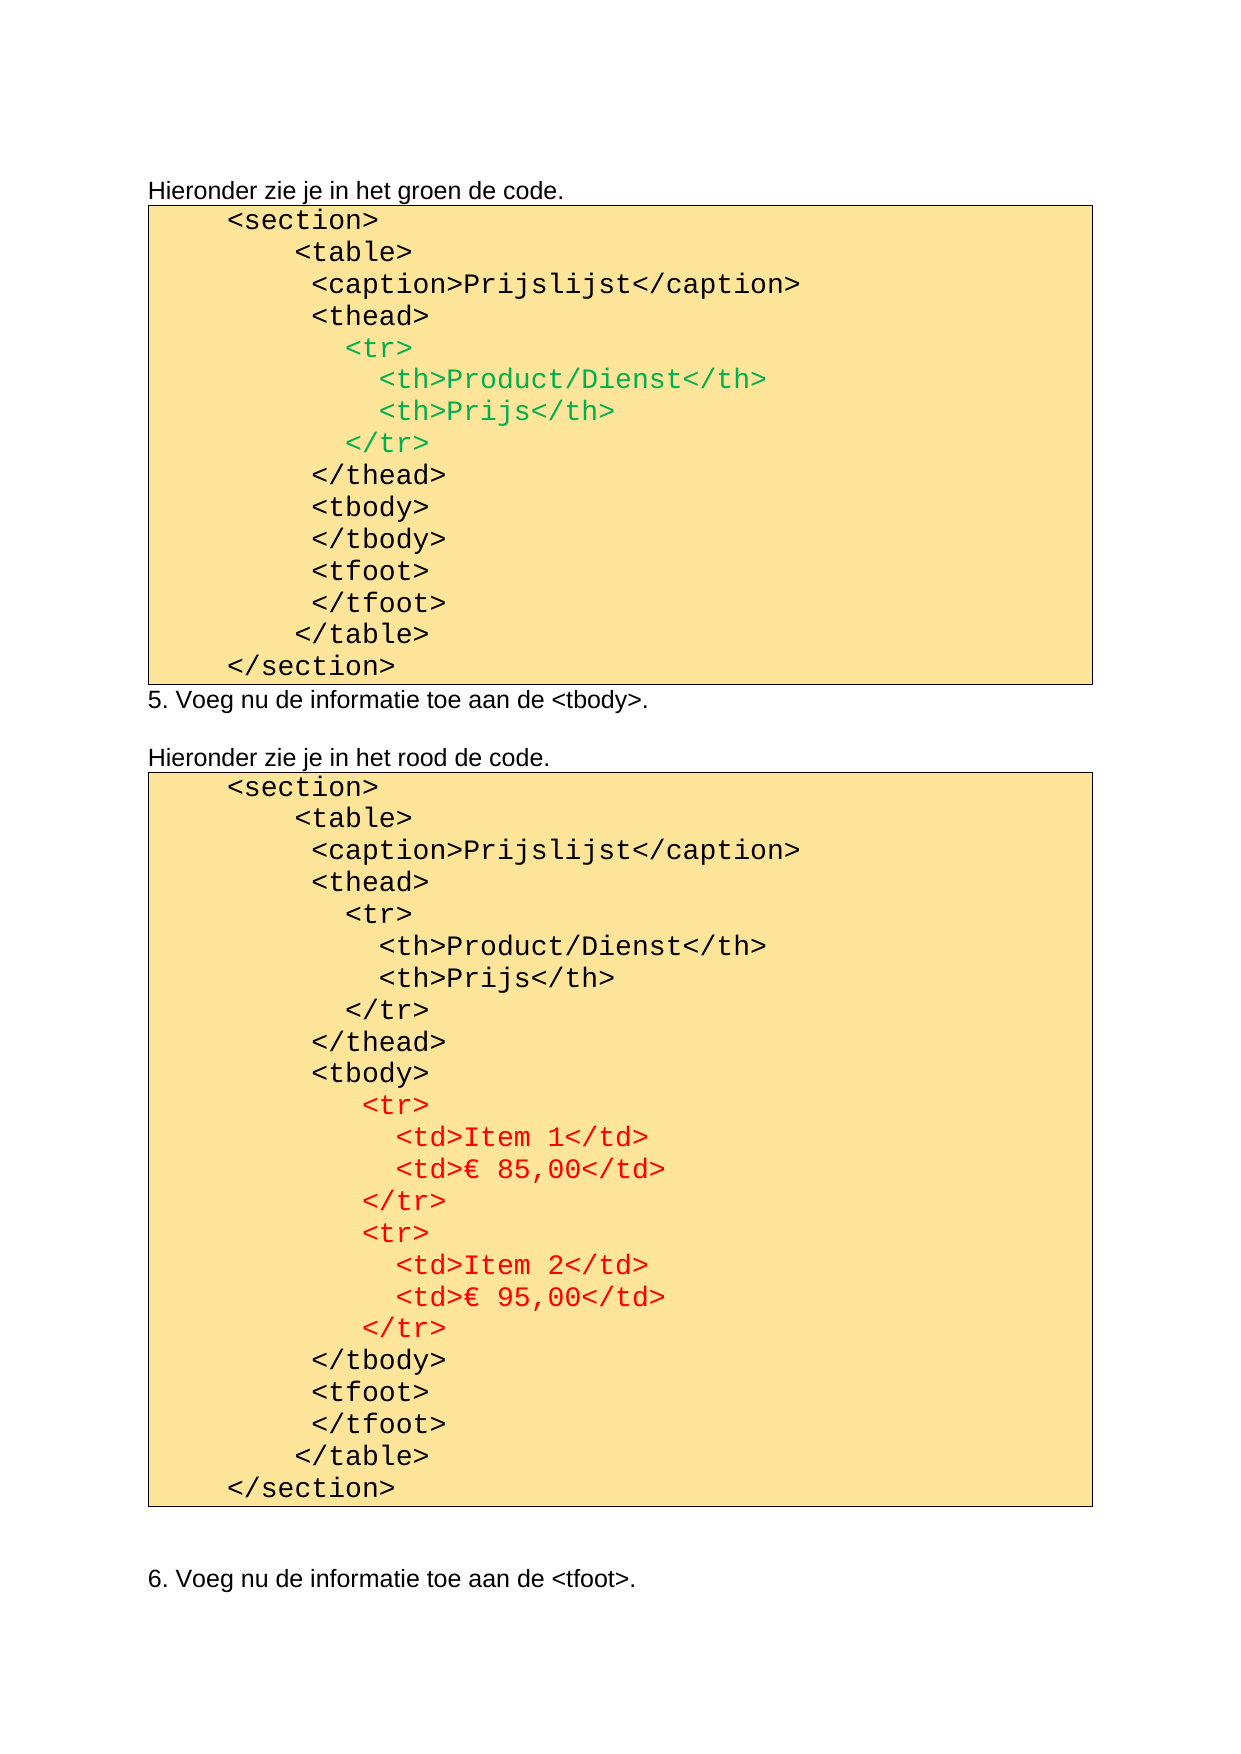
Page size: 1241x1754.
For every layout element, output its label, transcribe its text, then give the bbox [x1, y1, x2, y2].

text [148, 1536, 1093, 1593]
text 5. Voeg nu de informatie toe aan de <tbody>. Hieronder zie je in het rood de code. [148, 685, 1093, 772]
table_header <section> <table> <caption>Prijslijst</caption> <thead> <tr> <th>Product/Dienst</th> <th>Prijs</th> </tr> </thead> <tbody> </tbody> <tfoot> </tfoot> </table> </section> [149, 206, 1092, 684]
table_header <section> <table> <caption>Prijslijst</caption> <thead> <tr> <th>Product/Dienst</th> <th>Prijs</th> </tr> </thead> <tbody> <tr> <td>Item 1</td> <td>€ 85,00</td> </tr> <tr> <td>Item 2</td> <td>€ 95,00</td> </tr> </tbody> <tfoot> </tfoot> </table> </section> [149, 773, 1092, 1506]
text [148, 148, 1093, 205]
